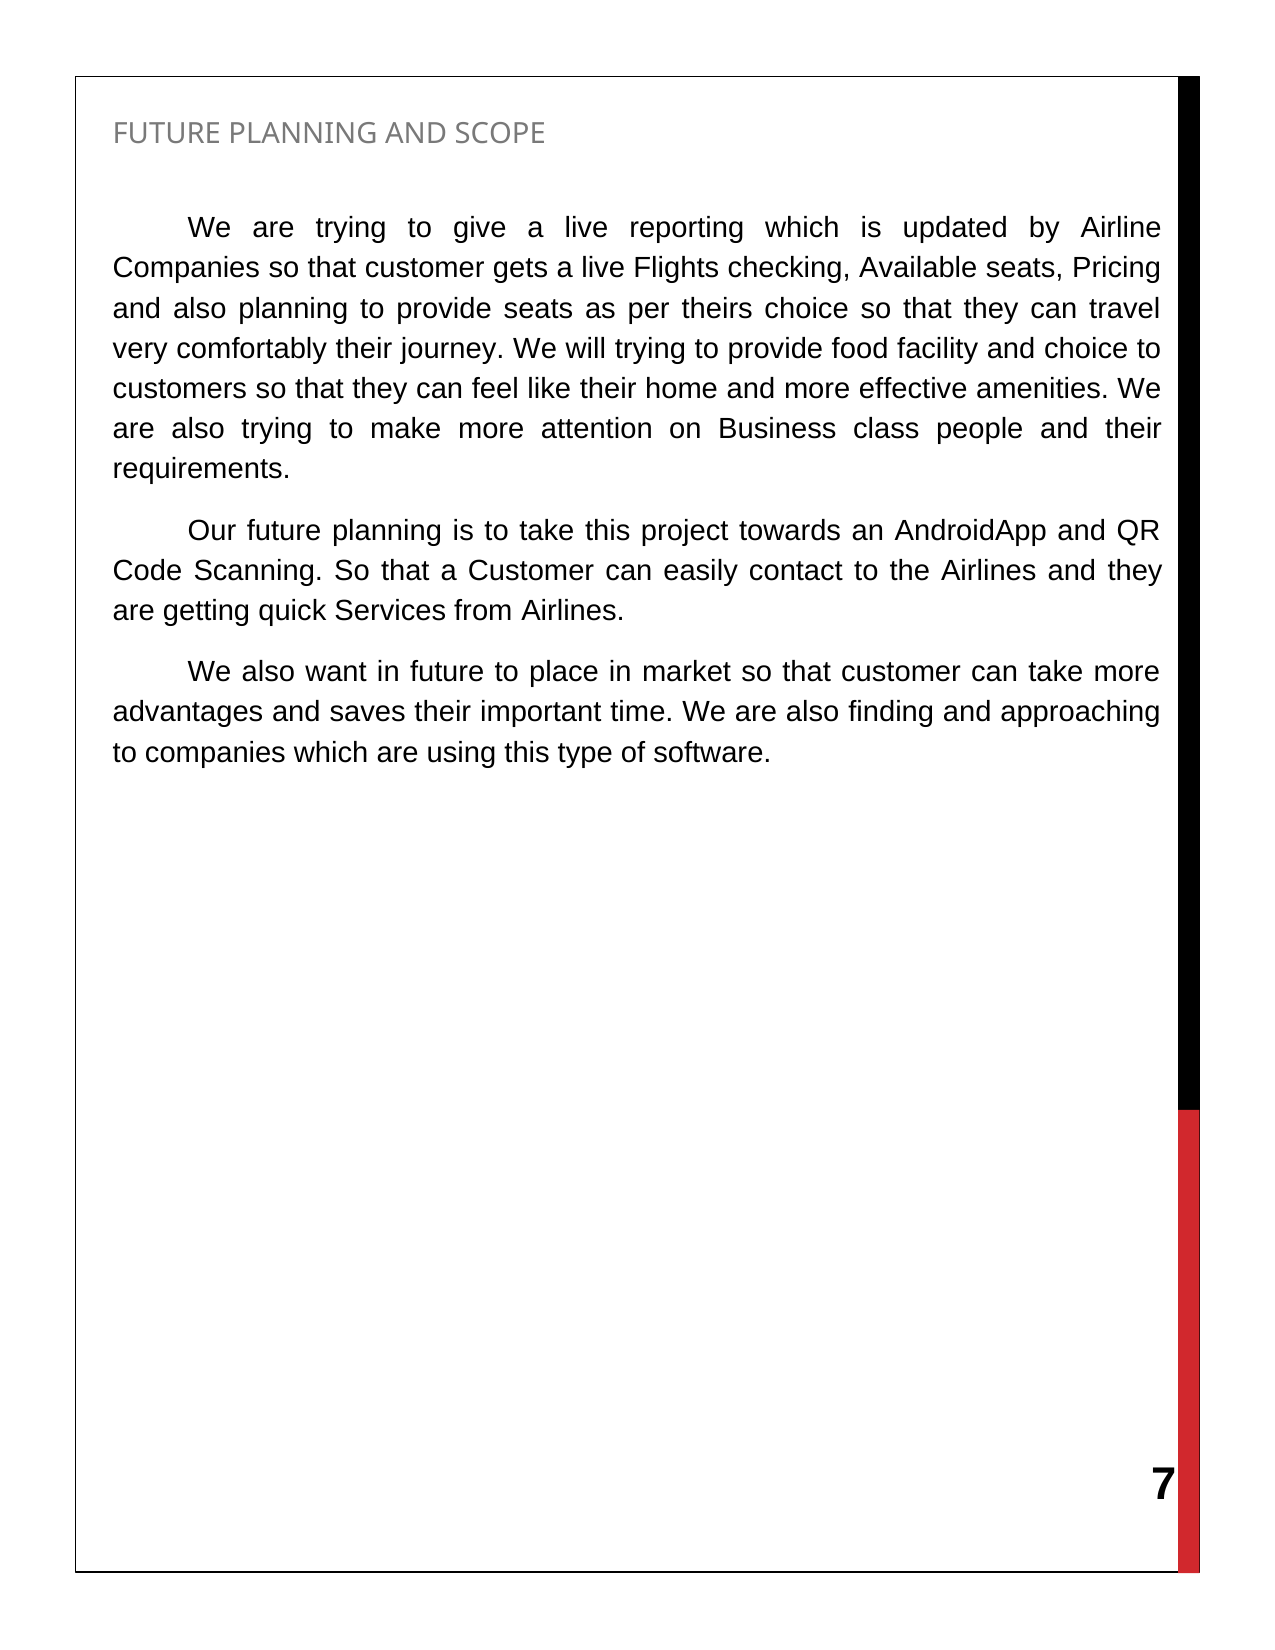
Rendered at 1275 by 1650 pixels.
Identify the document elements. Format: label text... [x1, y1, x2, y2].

text FUTURE PLANNING AND SCOPE [112, 112, 1187, 152]
text Our future planning is to take this project towards an AndroidApp and QR Code Scanning. So that a Customer can easily contact to the Airlines and they are getting quick Services from Airlines. [112, 512, 1163, 626]
subtitle 7 [102, 1456, 1176, 1509]
text We are trying to give a live reporting which is updated by Airline Companies so that customer gets a live Flights checking, Available seats, Pricing and also planning to provide seats as per theirs choice so that they can travel very comfortably their journey. We will trying to provide food facility and choice to customers so that they can feel like their home and more effective amenities. We are also trying to make more attention on Business class people and their requirements. [112, 210, 1163, 485]
text We also want in future to place in market so that customer can take more advantages and saves their important time. We are also finding and approaching to companies which are using this type of software. [112, 654, 1162, 768]
